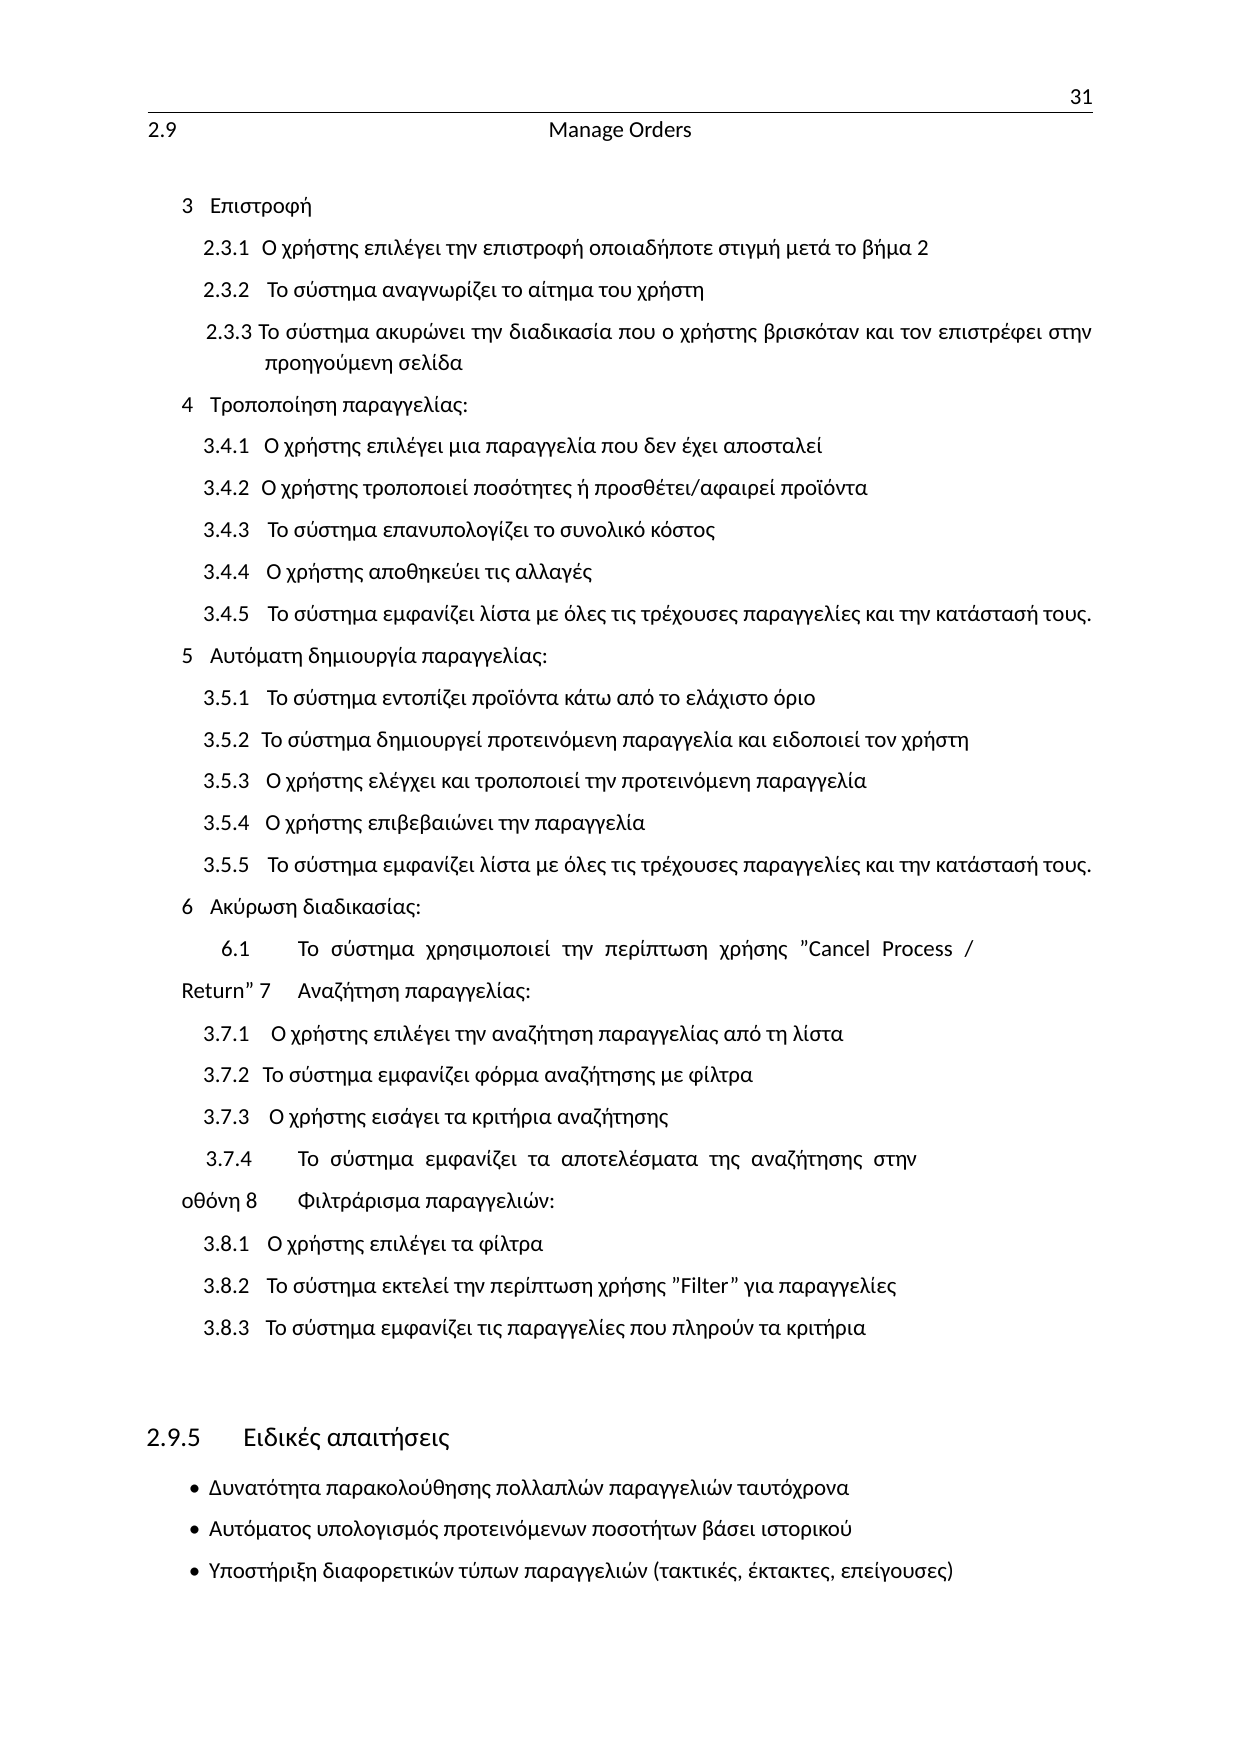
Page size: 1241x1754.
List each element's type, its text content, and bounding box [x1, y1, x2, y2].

list Αυτόματη δημιουργία παραγγελίας: [181, 641, 1093, 669]
list Τροποποίηση παραγγελίας: [181, 390, 1093, 418]
text 3.8.2 Το σύστημα εκτελεί την περίπτωση χρήσης ”Filter” για παραγγελίες [148, 1271, 1093, 1299]
text 3.7.4 Το σύστημα εμφανίζει τα αποτελέσματα της αναζήτησης στην οθόνη 8 Φιλτράρισμα παραγγελιών: [181, 1144, 918, 1214]
text 3.8.3 Το σύστημα εμφανίζει τις παραγγελίες που πληρούν τα κριτήρια [148, 1313, 1093, 1341]
text 3.4.2 Ο χρήστης τροποποιεί ποσότητες ή προσθέτει/αφαιρεί προϊόντα [148, 473, 1093, 501]
text 3.4.5 Το σύστημα εμφανίζει λίστα με όλες τις τρέχουσες παραγγελίες και την κατάστασή τους. [148, 599, 1093, 627]
subtitle 2.9.5 Ειδικές απαιτήσεις [146, 1420, 1093, 1453]
text 3.4.4 Ο χρήστης αποθηκεύει τις αλλαγές [148, 557, 1093, 585]
text 3.4.3 Το σύστημα επανυπολογίζει το συνολικό κόστος [148, 515, 1093, 543]
list Υποστήριξη διαφορετικών τύπων παραγγελιών (τακτικές, έκτακτες, επείγουσες) [188, 1556, 1093, 1584]
text 6.1 Το σύστημα χρησιμοποιεί την περίπτωση χρήσης ”Cancel Process / Return” 7 Αναζήτηση παραγγελίας: [181, 934, 974, 1004]
text 3.5.1 Το σύστημα εντοπίζει προϊόντα κάτω από το ελάχιστο όριο [148, 683, 1093, 711]
list Δυνατότητα παρακολούθησης πολλαπλών παραγγελιών ταυτόχρονα [188, 1473, 1093, 1501]
text 3.7.3 Ο χρήστης εισάγει τα κριτήρια αναζήτησης [148, 1102, 1093, 1130]
text 2.3.3 Το σύστημα ακυρώνει την διαδικασία που ο χρήστης βρισκόταν και τον επιστρέφει στην προηγούμενη σελίδα [206, 317, 1093, 376]
list Επιστροφή [181, 191, 1093, 219]
text 3.5.4 Ο χρήστης επιβεβαιώνει την παραγγελία [148, 808, 1093, 836]
text 3.5.3 Ο χρήστης ελέγχει και τροποποιεί την προτεινόμενη παραγγελία [148, 767, 1093, 794]
text 2.3.2 Το σύστημα αναγνωρίζει το αίτημα του χρήστη [148, 275, 1093, 303]
text 2.9 Manage Orders [148, 113, 1093, 144]
text 3.8.1 Ο χρήστης επιλέγει τα φίλτρα [148, 1229, 1093, 1257]
text 3.4.1 Ο χρήστης επιλέγει μια παραγγελία που δεν έχει αποσταλεί [148, 432, 1093, 459]
text 3.5.2 Το σύστημα δημιουργεί προτεινόμενη παραγγελία και ειδοποιεί τον χρήστη [148, 725, 1093, 753]
list Αυτόματος υπολογισμός προτεινόμενων ποσοτήτων βάσει ιστορικού [188, 1514, 1093, 1542]
list Ακύρωση διαδικασίας: [181, 892, 1093, 920]
text 3.5.5 Το σύστημα εμφανίζει λίστα με όλες τις τρέχουσες παραγγελίες και την κατάστασή τους. [148, 850, 1093, 878]
text 3.7.2 Το σύστημα εμφανίζει φόρμα αναζήτησης με φίλτρα [148, 1061, 1093, 1088]
text 3.7.1 Ο χρήστης επιλέγει την αναζήτηση παραγγελίας από τη λίστα [148, 1019, 1093, 1047]
text 2.3.1 Ο χρήστης επιλέγει την επιστροφή οποιαδήποτε στιγμή μετά το βήμα 2 [148, 233, 1093, 261]
